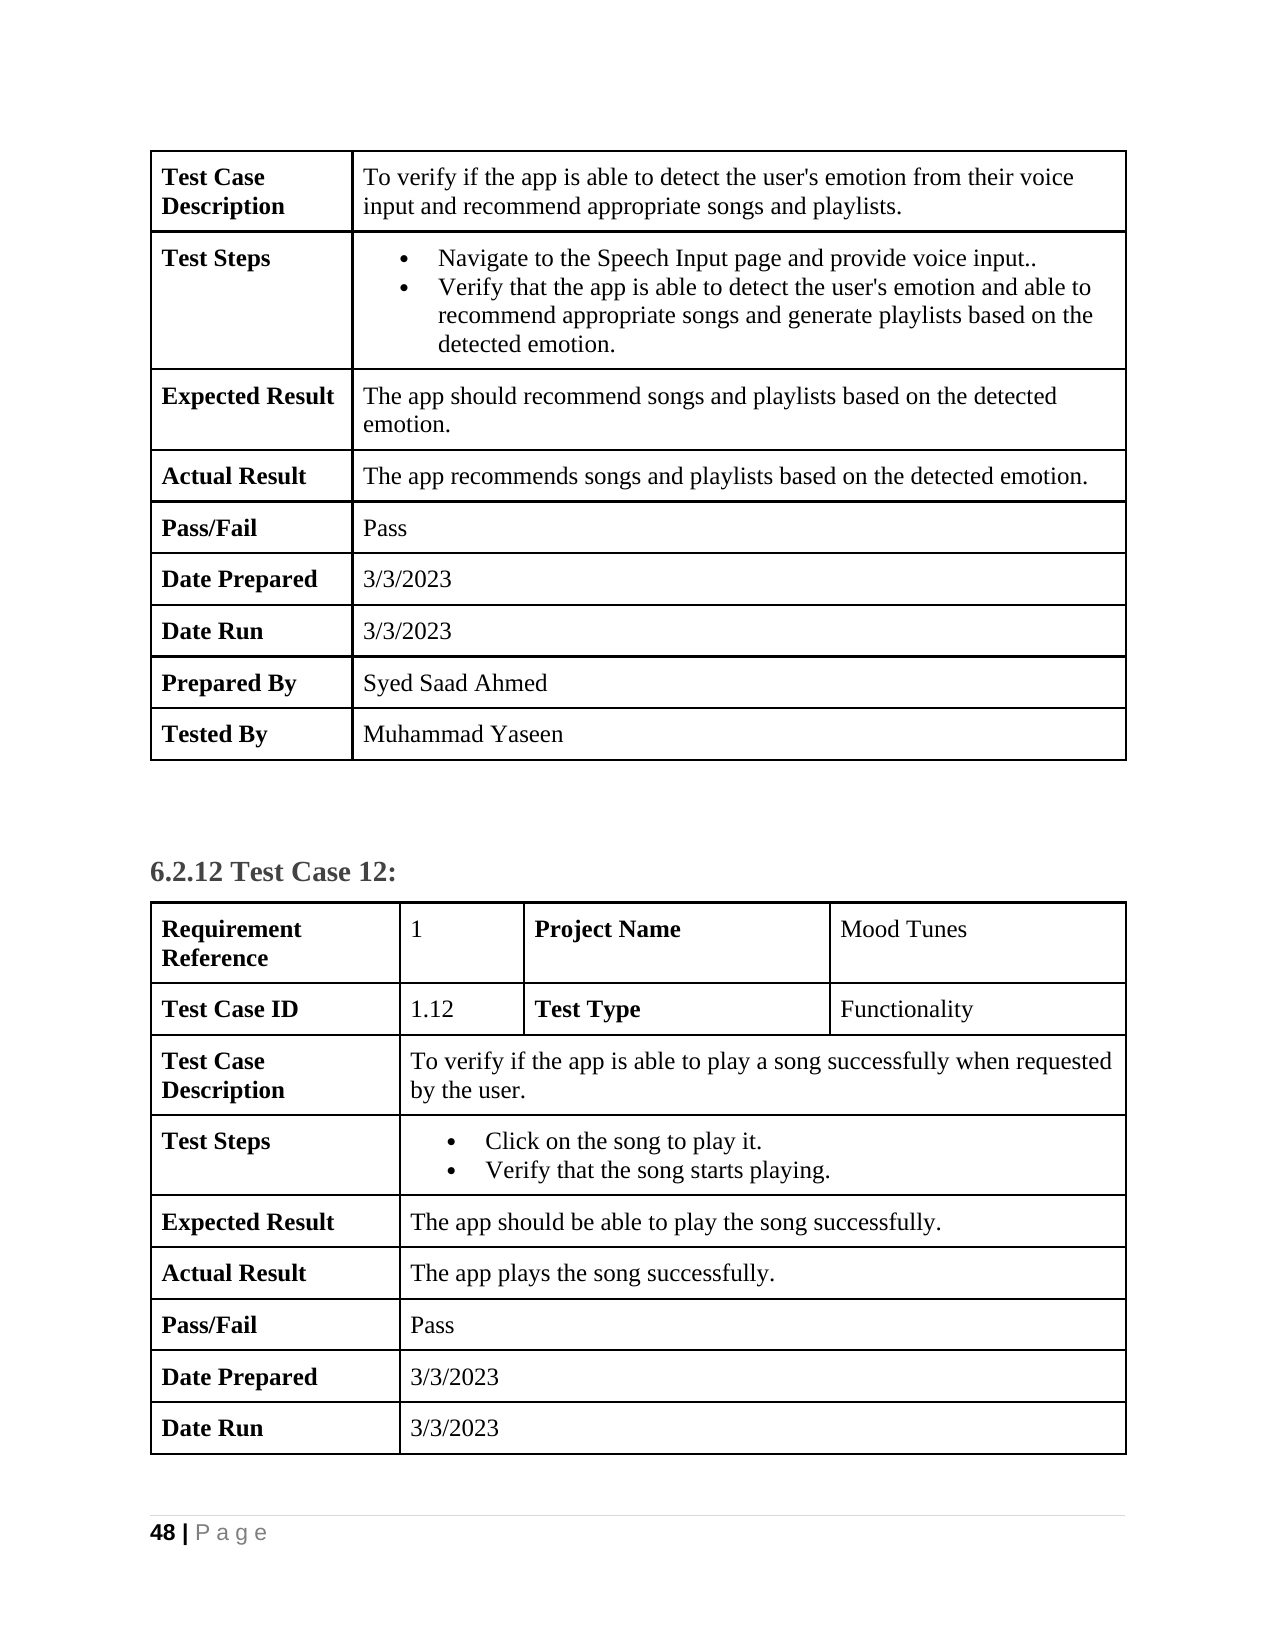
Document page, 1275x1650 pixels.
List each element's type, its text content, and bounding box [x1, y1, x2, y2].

table_cell Test Case ID [152, 984, 399, 1033]
table_cell Navigate to the Speech Input page and provide voice input.. Verify that the app is able to detect the user's emotion and able to recommend appropriate songs and generate playlists based on the detected emotion. [354, 233, 1125, 368]
table_cell Expected Result [152, 1196, 399, 1246]
table_cell To verify if the app is able to detect the user's emotion from their voice input and recommend appropriate songs and playlists. [354, 152, 1125, 230]
table_cell Test Case Description [152, 152, 351, 230]
table_cell Pass [354, 503, 1125, 552]
table_cell The app should recommend songs and playlists based on the detected emotion. [354, 370, 1125, 449]
table_cell Actual Result [152, 451, 351, 500]
table_cell Prepared By [152, 658, 351, 707]
table_header Project Name [525, 904, 829, 982]
table_cell To verify if the app is able to play a song successfully when requested by the user. [401, 1036, 1125, 1114]
table_cell Test Case Description [152, 1036, 399, 1114]
table_cell The app recommends songs and playlists based on the detected emotion. [354, 451, 1125, 500]
table_cell 3/3/2023 [354, 606, 1125, 655]
table_cell The app plays the song successfully. [401, 1248, 1125, 1298]
table_cell Date Run [152, 1403, 399, 1453]
table_cell Click on the song to play it. Verify that the song starts playing. [401, 1116, 1125, 1194]
table_cell Pass/Fail [152, 503, 351, 552]
table_cell Date Prepared [152, 554, 351, 604]
table_cell 1.12 [401, 984, 523, 1033]
table_header Requirement Reference [152, 904, 399, 982]
table_cell 3/3/2023 [401, 1403, 1125, 1453]
table_header Mood Tunes [831, 904, 1125, 982]
table_cell Pass/Fail [152, 1300, 399, 1349]
table_header 1 [401, 904, 523, 982]
table_cell Date Run [152, 606, 351, 655]
table_cell Syed Saad Ahmed [354, 658, 1125, 707]
table_cell Test Type [525, 984, 829, 1033]
table_cell Test Steps [152, 1116, 399, 1194]
table_cell The app should be able to play the song successfully. [401, 1196, 1125, 1246]
table_cell Pass [401, 1300, 1125, 1349]
table_cell 3/3/2023 [401, 1351, 1125, 1401]
subtitle 6.2.12 Test Case 12: [150, 854, 1125, 888]
table_cell Actual Result [152, 1248, 399, 1298]
table_cell Expected Result [152, 370, 351, 449]
table_cell Test Steps [152, 233, 351, 368]
table_cell Muhammad Yaseen [354, 709, 1125, 759]
table_cell Functionality [831, 984, 1125, 1033]
table_cell Date Prepared [152, 1351, 399, 1401]
table_cell 3/3/2023 [354, 554, 1125, 604]
table_cell Tested By [152, 709, 351, 759]
